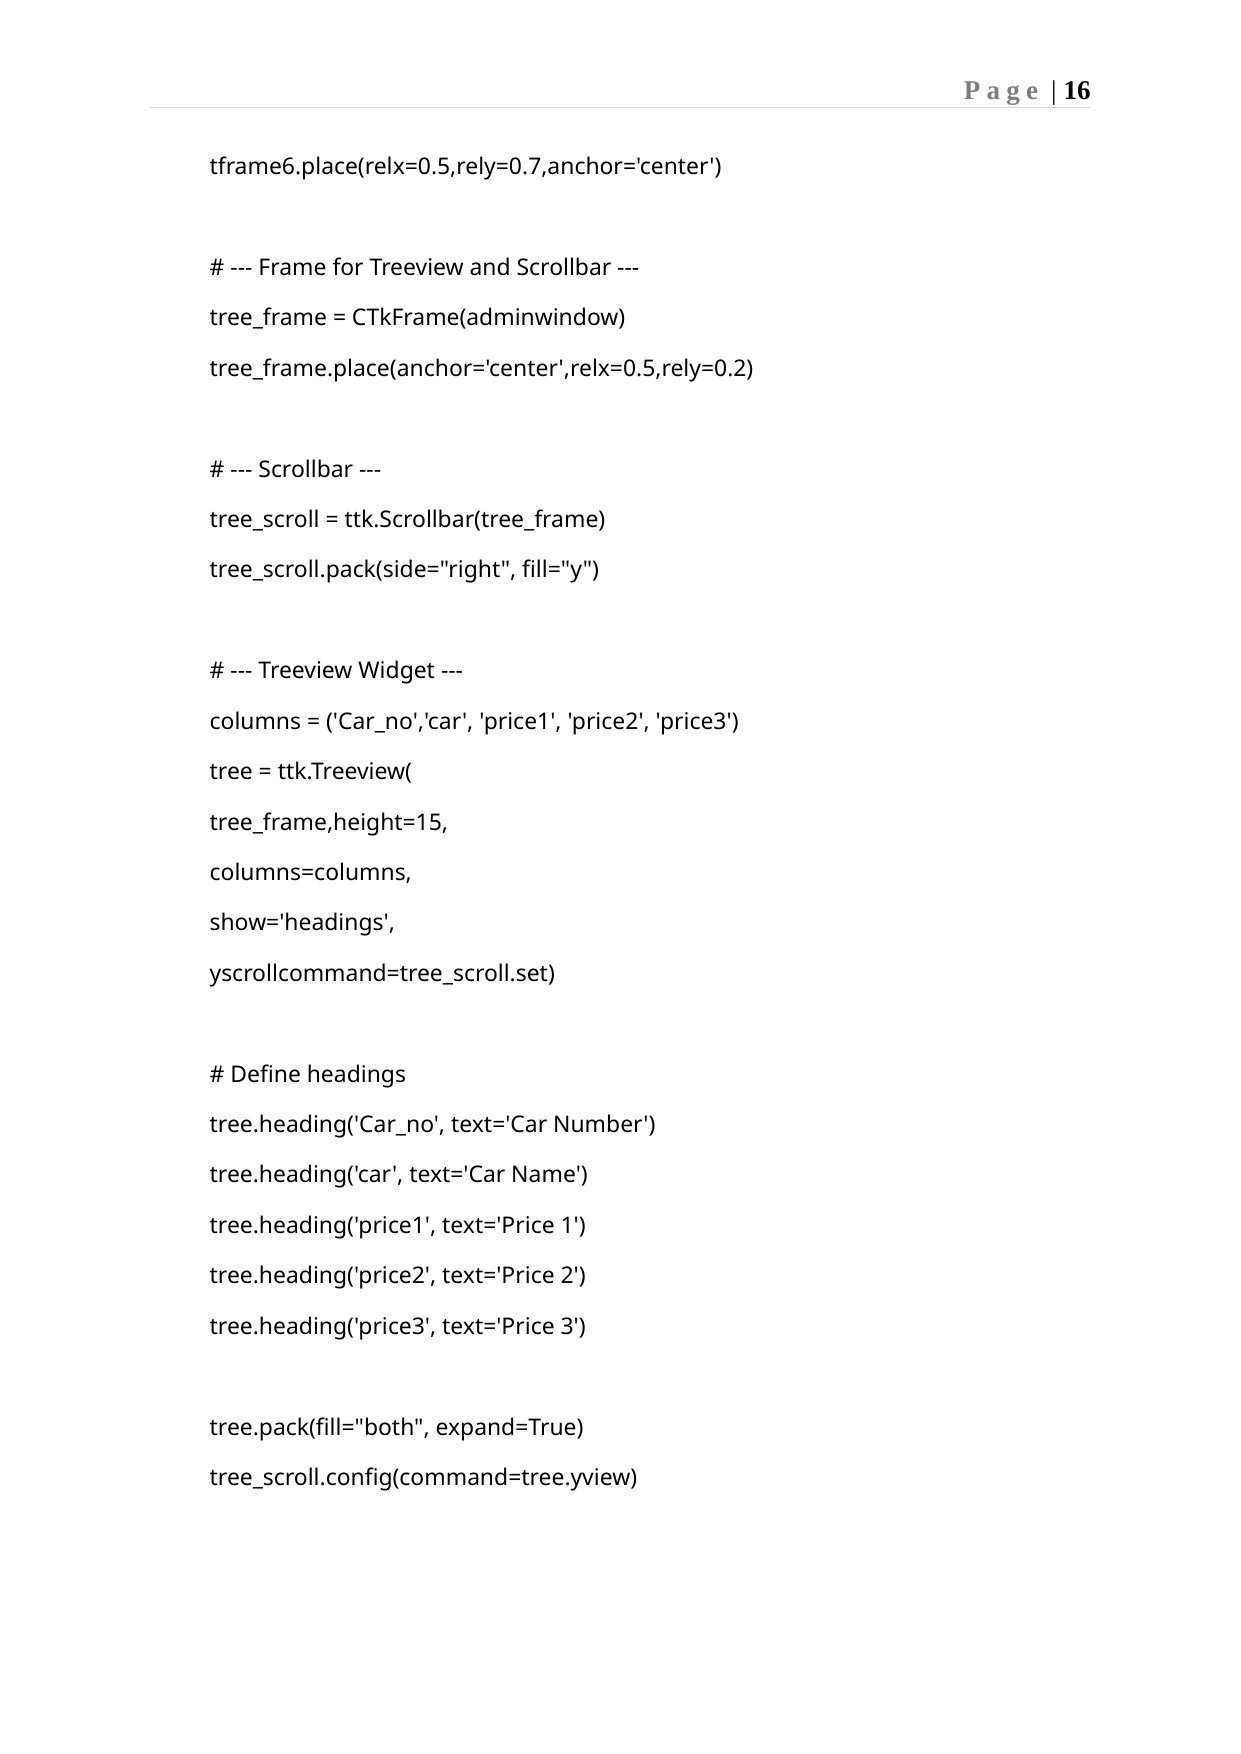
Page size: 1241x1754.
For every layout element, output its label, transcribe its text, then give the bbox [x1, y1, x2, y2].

text tree_scroll.pack(side="right", fill="y") [150, 553, 1090, 584]
text tree.heading('price2', text='Price 2') [150, 1259, 1090, 1290]
text tree.heading('price1', text='Price 1') [150, 1209, 1090, 1240]
text # --- Treeview Widget --- [150, 654, 1090, 685]
text tree_frame,height=15, [150, 805, 1090, 837]
text tree_frame = CTkFrame(adminwindow) [150, 301, 1090, 332]
text tree.heading('Car_no', text='Car Number') [150, 1108, 1090, 1139]
text tree.pack(fill="both", expand=True) [150, 1410, 1090, 1442]
text columns = ('Car_no','car', 'price1', 'price2', 'price3') [150, 704, 1090, 736]
text yscrollcommand=tree_scroll.set) [150, 957, 1090, 988]
text tree = ttk.Treeview( [150, 755, 1090, 786]
text tree_frame.place(anchor='center',relx=0.5,rely=0.2) [150, 352, 1090, 383]
text tree_scroll = ttk.Scrollbar(tree_frame) [150, 503, 1090, 534]
text tree.heading('price3', text='Price 3') [150, 1309, 1090, 1341]
text # --- Frame for Treeview and Scrollbar --- [150, 251, 1090, 282]
text show='headings', [150, 906, 1090, 937]
text # Define headings [150, 1057, 1090, 1089]
text tree.heading('car', text='Car Name') [150, 1158, 1090, 1189]
text # --- Scrollbar --- [150, 452, 1090, 484]
text tree_scroll.config(command=tree.yview) [150, 1461, 1090, 1492]
text tframe6.place(relx=0.5,rely=0.7,anchor='center') [150, 150, 1090, 181]
text columns=columns, [150, 856, 1090, 887]
